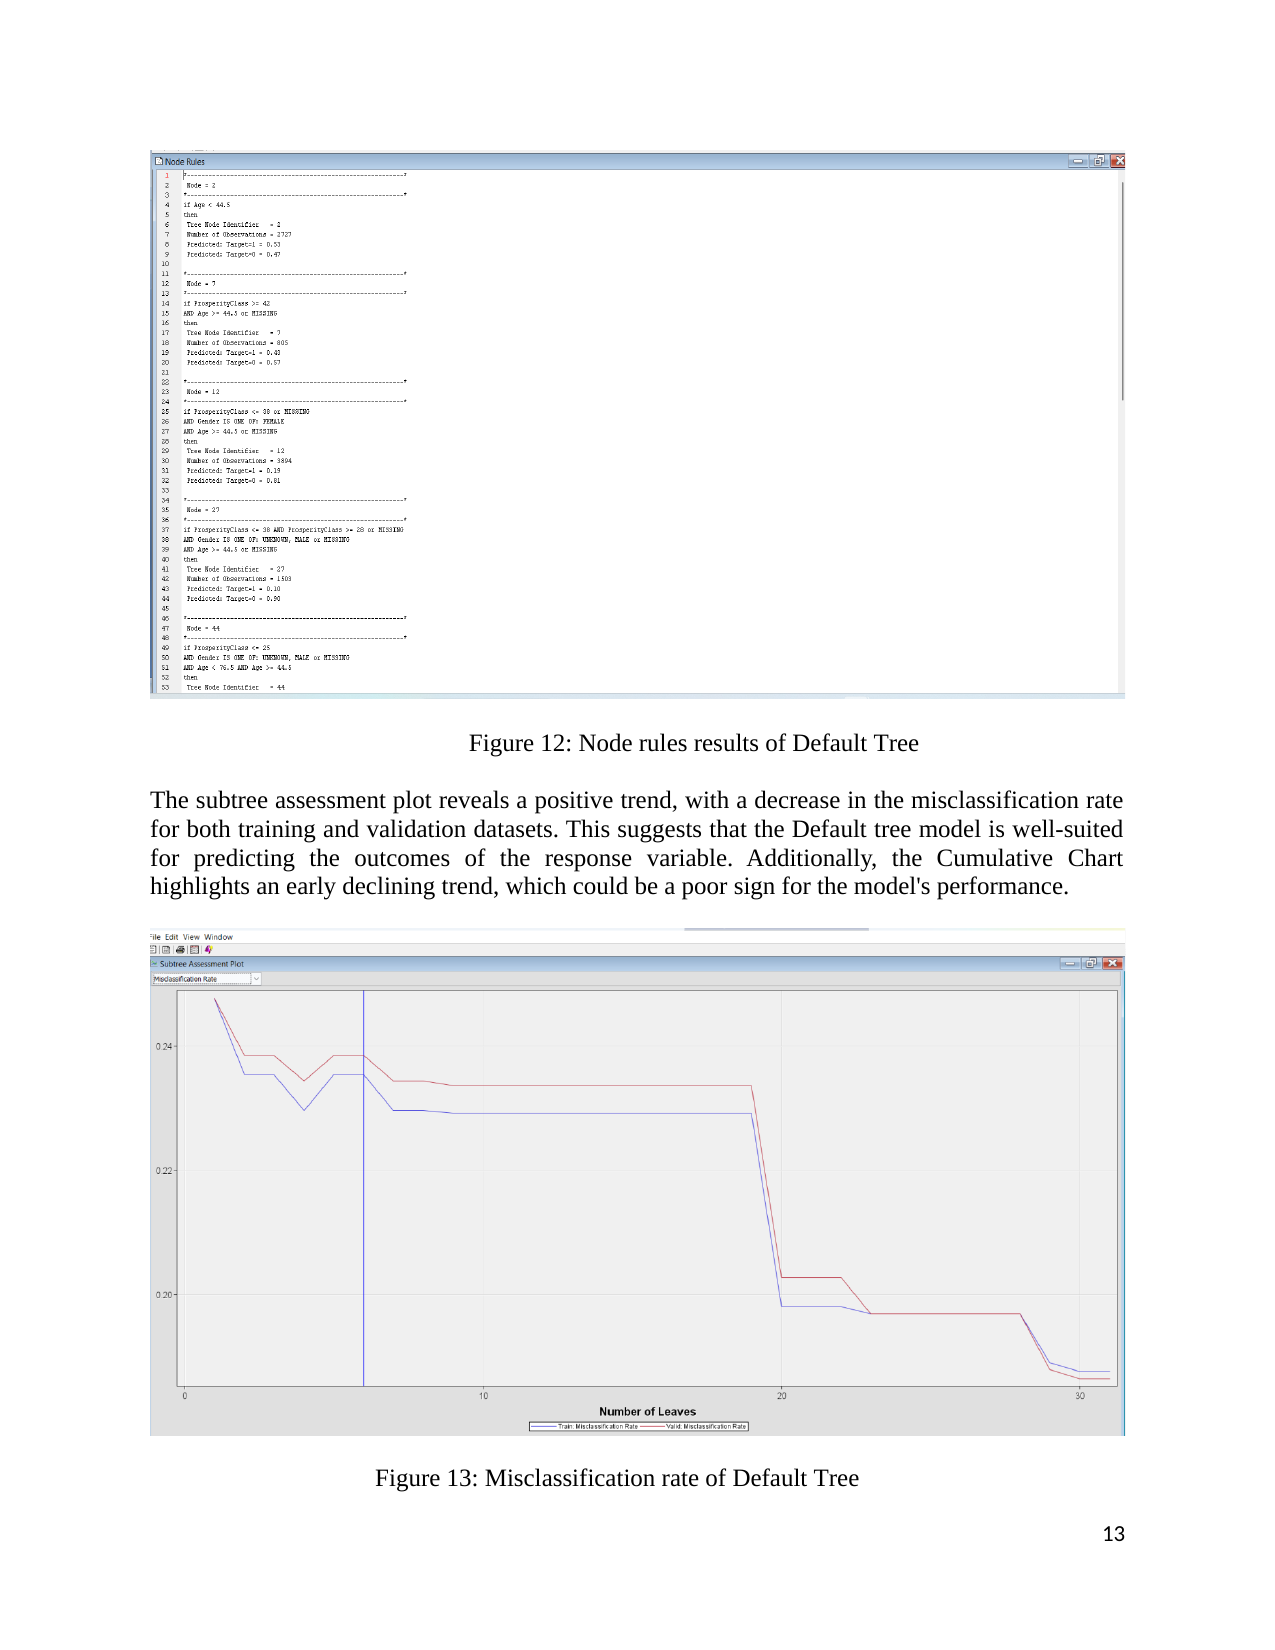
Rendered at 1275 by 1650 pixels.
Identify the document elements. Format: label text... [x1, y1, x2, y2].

picture [150, 928, 1125, 1436]
text The subtree assessment plot reveals a positive trend, with a decrease in the misclassification rate for both training and validation datasets. This suggests that the Default tree model is well-suited for predicting the outcomes of the response variable. Additionally, the Cumulative Chart highlights an early declining trend, which could be a poor sign for the model's performance. [150, 785, 1125, 900]
text Figure 13: Misclassification rate of Default Tree [150, 1463, 1125, 1492]
picture [150, 150, 1126, 699]
text Figure 12: Node rules results of Default Tree [150, 728, 1125, 756]
